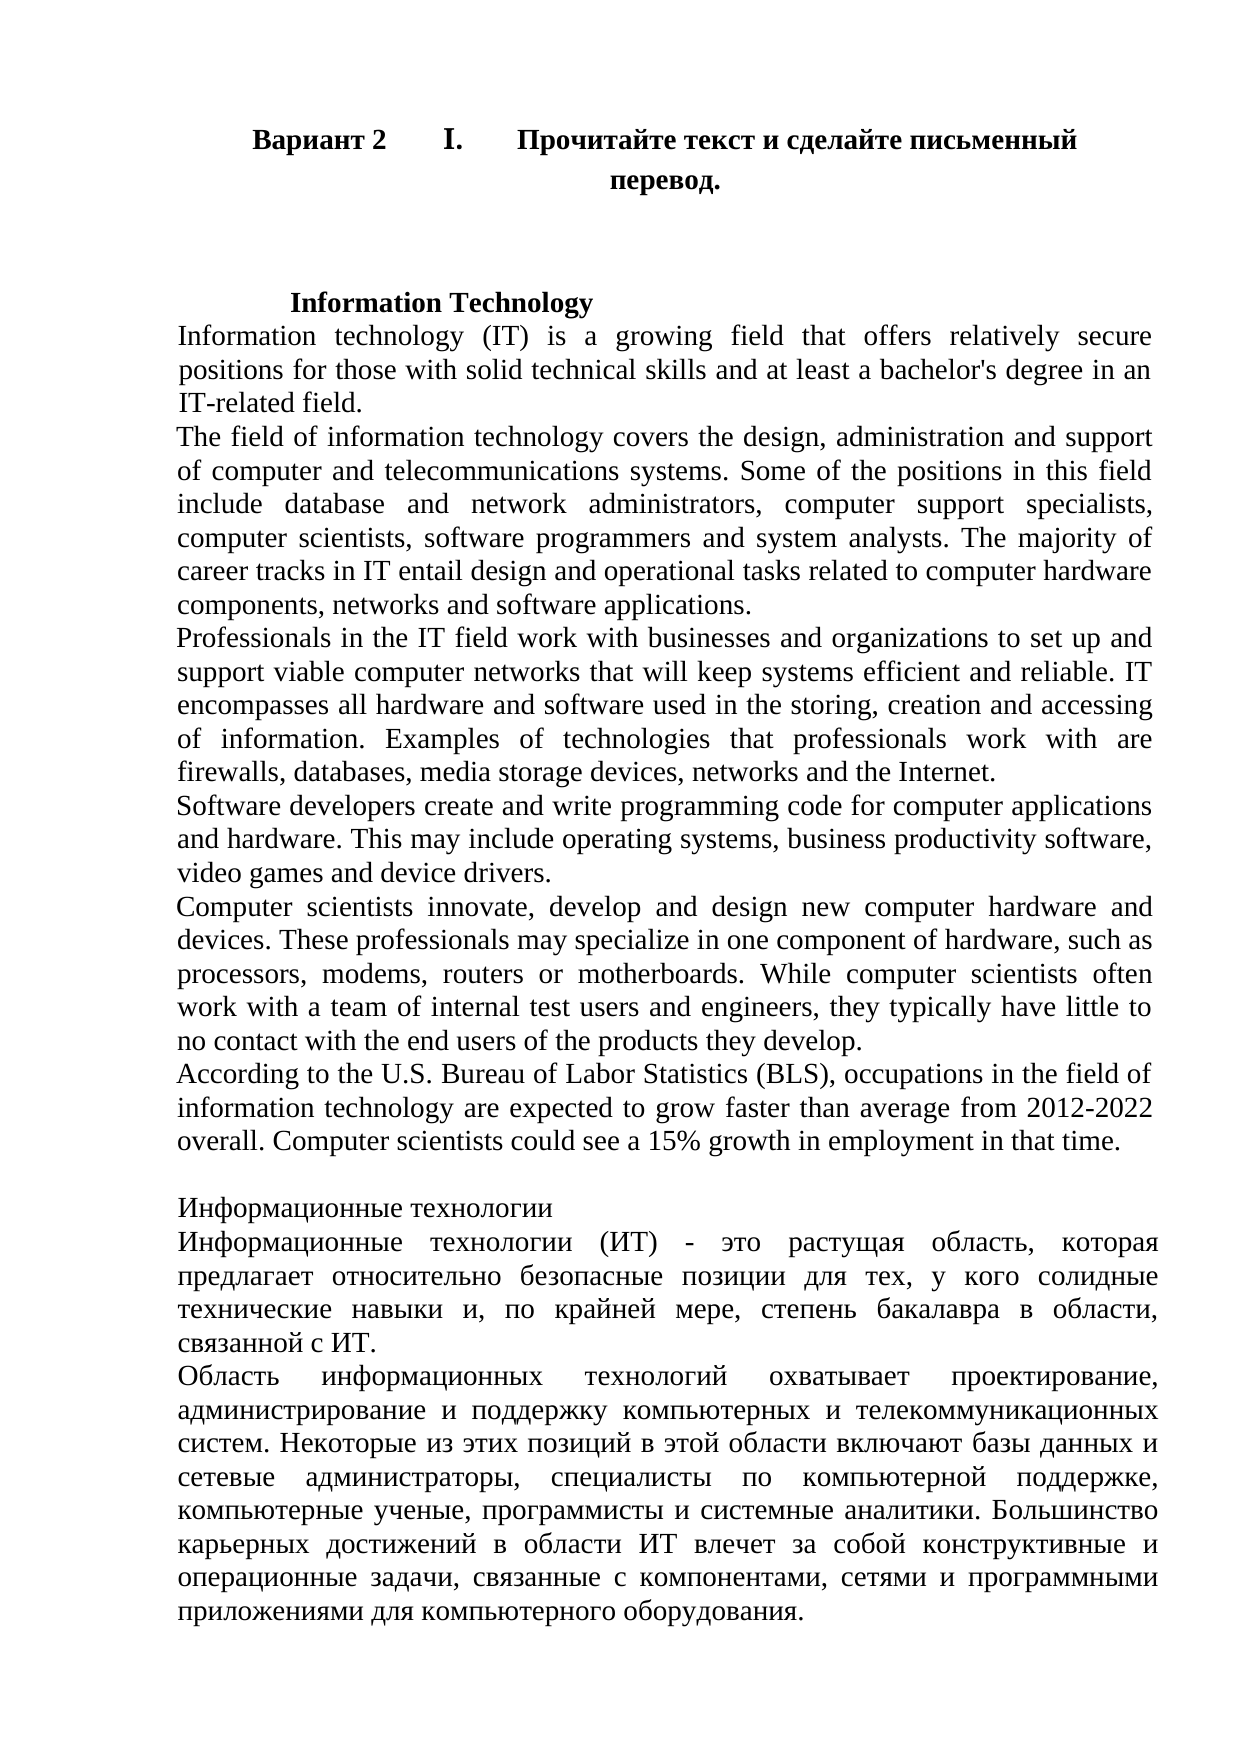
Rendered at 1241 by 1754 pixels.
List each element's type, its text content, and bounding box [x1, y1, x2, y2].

text Software developers create and write programming code for computer applications and hardware. This may include operating systems, business productivity software, video games and device drivers. [176, 788, 1153, 889]
text According to the U.S. Bureau of Labor Statistics (BLS), occupations in the field of information technology are expected to grow faster than average from 2012-2022 overall. Computer scientists could see a 15% growth in employment in that time. [176, 1056, 1153, 1157]
text Professionals in the IT field work with businesses and organizations to set up and support viable computer networks that will keep systems efficient and reliable. IT encompasses all hardware and software used in the storing, creation and accessing of information. Examples of technologies that professionals work with are firewalls, databases, media storage devices, networks and the Internet. [176, 620, 1153, 788]
text Information technology (IT) is a growing field that offers relatively secure positions for those with solid technical skills and at least a bachelor's degree in an IT-related field. [177, 318, 1153, 419]
text Information Technology [290, 285, 1159, 318]
text Область информационных технологий охватывает проектирование, администрирование и поддержку компьютерных и телекоммуникационных систем. Некоторые из этих позиций в этой области включают базы данных и сетевые администраторы, специалисты по компьютерной поддержке, компьютерные ученые, программисты и системные аналитики. Большинство карьерных достижений в области ИТ влечет за собой конструктивные и операционные задачи, связанные с компонентами, сетями и программными приложениями для компьютерного оборудования. [177, 1358, 1159, 1627]
text The field of information technology covers the design, administration and support of computer and telecommunications systems. Some of the positions in this field include database and network administrators, computer support specialists, computer scientists, software programmers and system analysts. The majority of career tracks in IT entail design and operational tasks related to computer hardware components, networks and software applications. [176, 419, 1153, 620]
text Информационные технологии (ИТ) - это растущая область, которая предлагает относительно безопасные позиции для тех, у кого солидные технические навыки и, по крайней мере, степень бакалавра в области, связанной с ИТ. [177, 1224, 1159, 1358]
text Computer scientists innovate, develop and design new computer hardware and devices. These professionals may specialize in one component of hardware, such as processors, modems, routers or motherboards. While computer scientists often work with a team of internal test users and engineers, they typically have little to no contact with the end users of the products they develop. [176, 889, 1153, 1056]
text Информационные технологии [177, 1191, 1159, 1224]
subtitle Вариант 2 I. Прочитайте текст и сделайте письменный перевод. [244, 118, 1086, 196]
